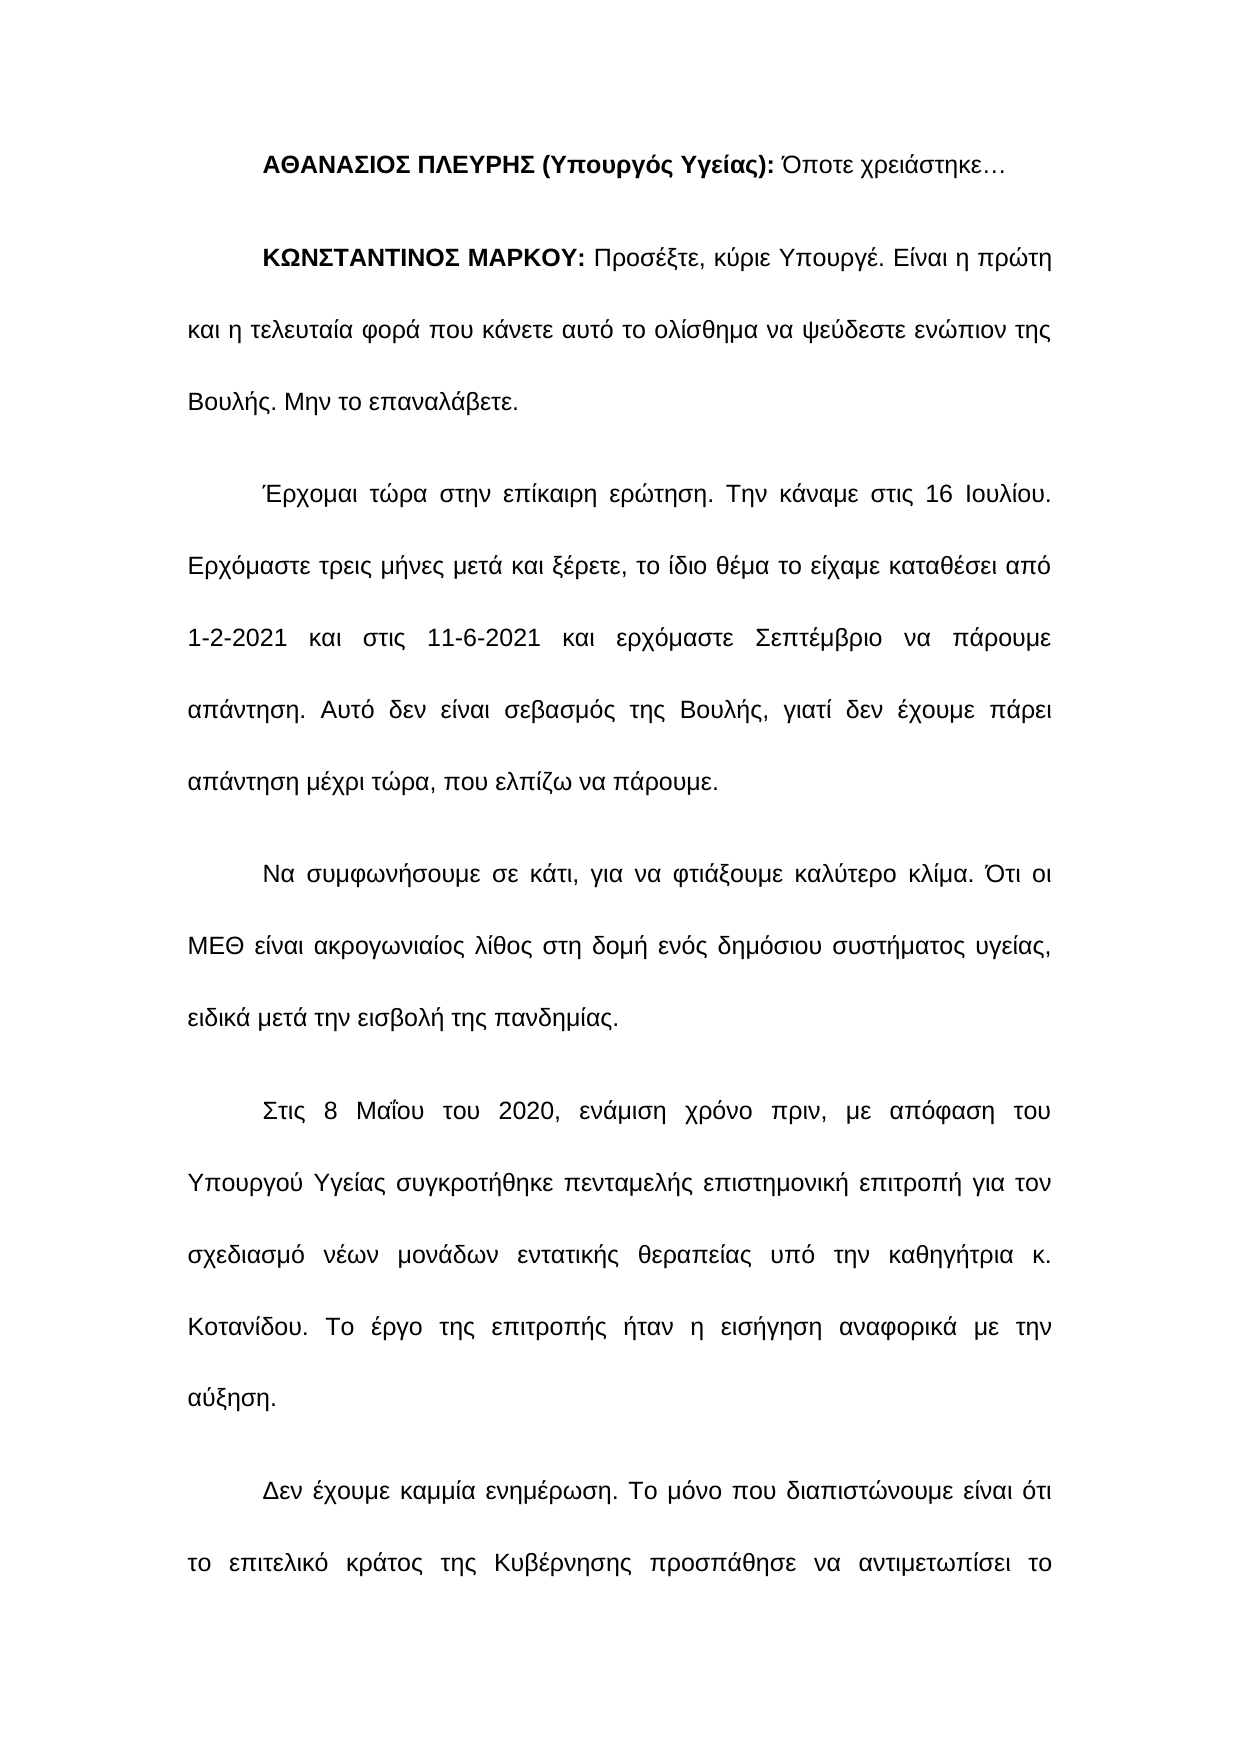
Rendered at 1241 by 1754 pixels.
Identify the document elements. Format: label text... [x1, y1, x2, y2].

text ΚΩΝΣΤΑΝΤΙΝΟΣ ΜΑΡΚΟΥ: Προσέξτε, κύριε Υπουργέ. Είναι η πρώτη και η τελευταία φορά που κάνετε αυτό το ολίσθημα να ψεύδεστε ενώπιον της Βουλής. Μην το επαναλάβετε. [187, 243, 1053, 415]
text Στις 8 Μαΐου του 2020, ενάμιση χρόνο πριν, με απόφαση του Υπουργού Υγείας συγκροτήθηκε πενταμελής επιστημονική επιτροπή για τον σχεδιασμό νέων μονάδων εντατικής θεραπείας υπό την καθηγήτρια κ. Κοτανίδου. Το έργο της επιτροπής ήταν η εισήγηση αναφορικά με την αύξηση. [187, 1096, 1053, 1412]
text Έρχομαι τώρα στην επίκαιρη ερώτηση. Την κάναμε στις 16 Ιουλίου. Ερχόμαστε τρεις μήνες μετά και ξέρετε, το ίδιο θέμα το είχαμε καταθέσει από 1-2-2021 και στις 11-6-2021 και ερχόμαστε Σεπτέμβριο να πάρουμε απάντηση. Αυτό δεν είναι σεβασμός της Βουλής, γιατί δεν έχουμε πάρει απάντηση μέχρι τώρα, που ελπίζω να πάρουμε. [187, 479, 1053, 795]
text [187, 1476, 1053, 1577]
text ΑΘΑΝΑΣΙΟΣ ΠΛΕΥΡΗΣ (Υπουργός Υγείας): Όποτε χρειάστηκε… [187, 150, 1053, 179]
text Να συμφωνήσουμε σε κάτι, για να φτιάξουμε καλύτερο κλίμα. Ότι οι ΜΕΘ είναι ακρογωνιαίος λίθος στη δομή ενός δημόσιου συστήματος υγείας, ειδικά μετά την εισβολή της πανδημίας. [187, 859, 1053, 1032]
